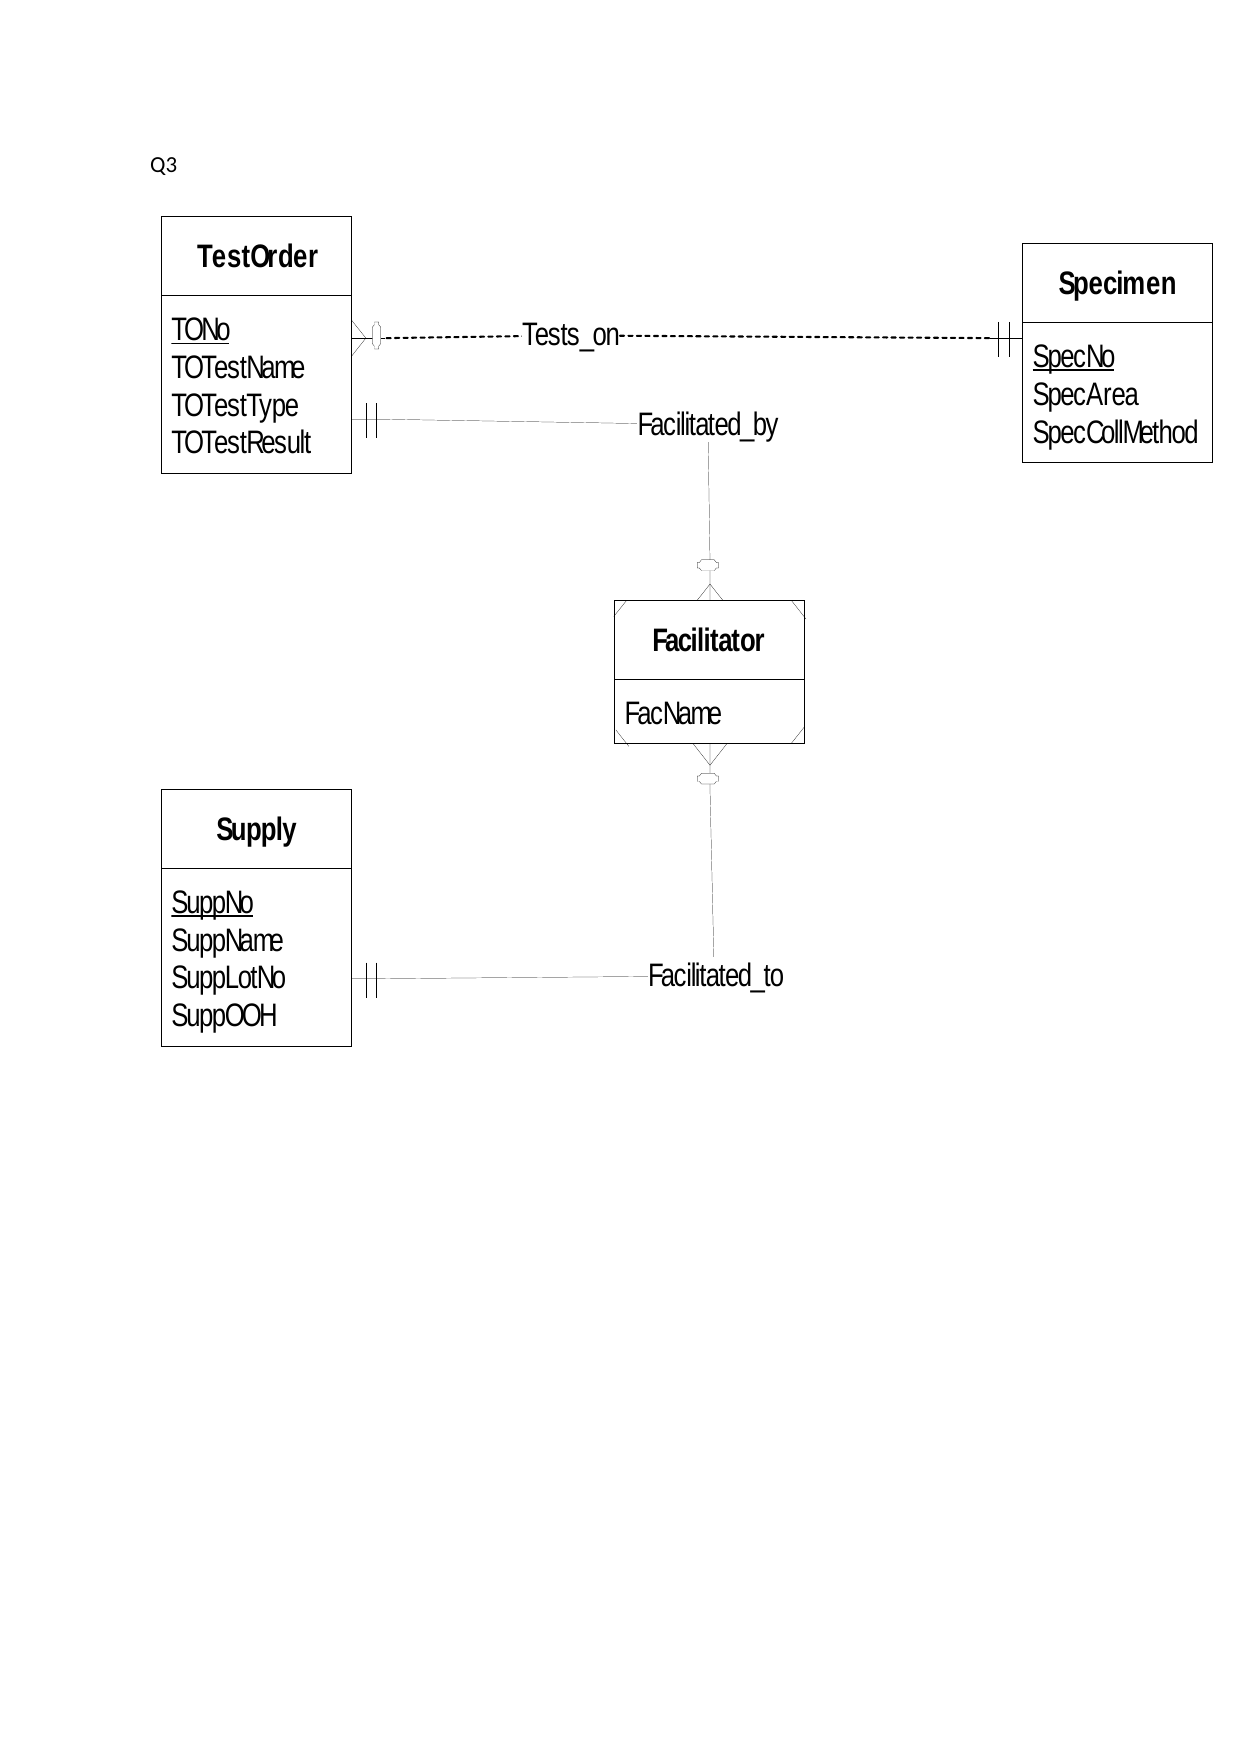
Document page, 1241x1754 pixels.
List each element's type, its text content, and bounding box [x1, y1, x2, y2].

text Q3 [150, 150, 1090, 178]
